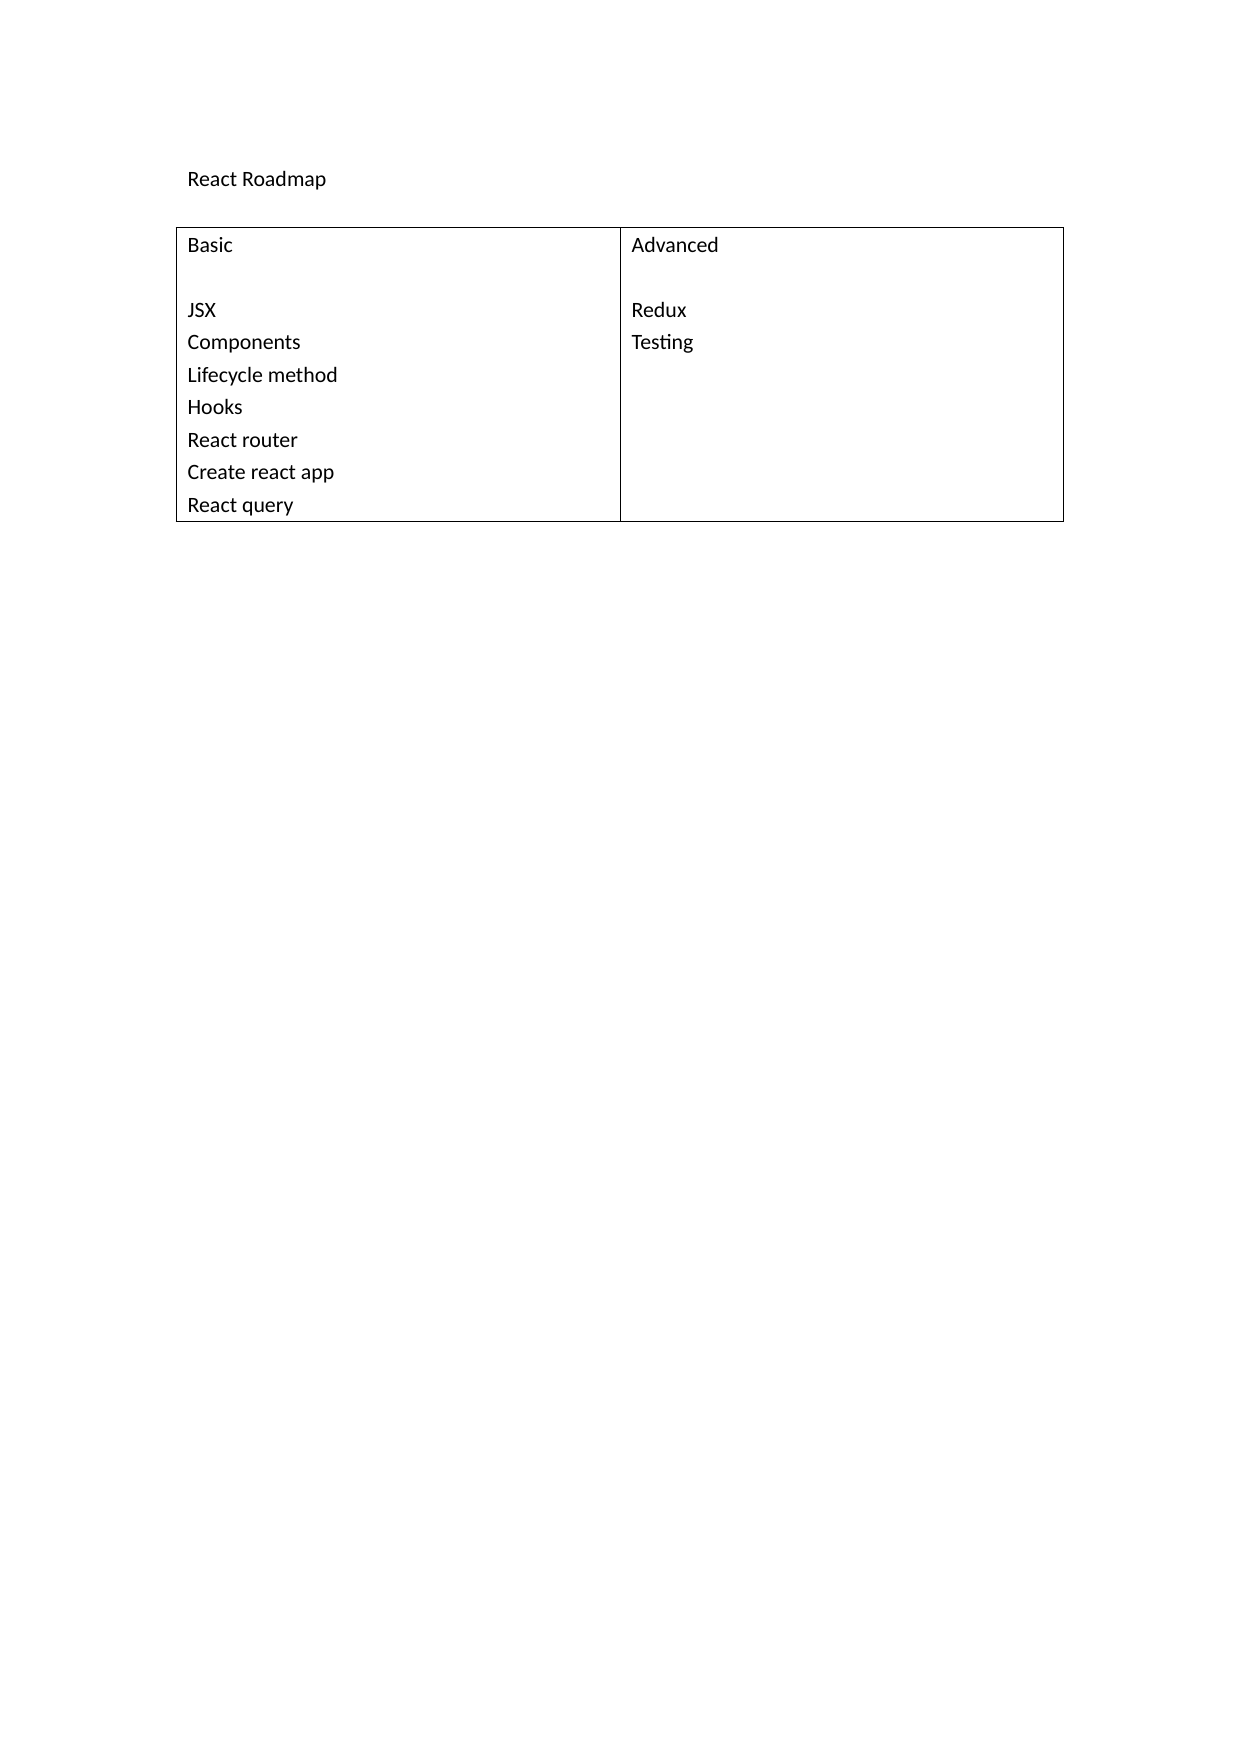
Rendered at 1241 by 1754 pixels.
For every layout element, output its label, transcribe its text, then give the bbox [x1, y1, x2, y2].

table_header Basic JSX Components Lifecycle method Hooks React router Create react app React query [177, 228, 620, 521]
text React Roadmap [187, 162, 1053, 194]
table_header Advanced Redux Testing [621, 228, 1063, 521]
